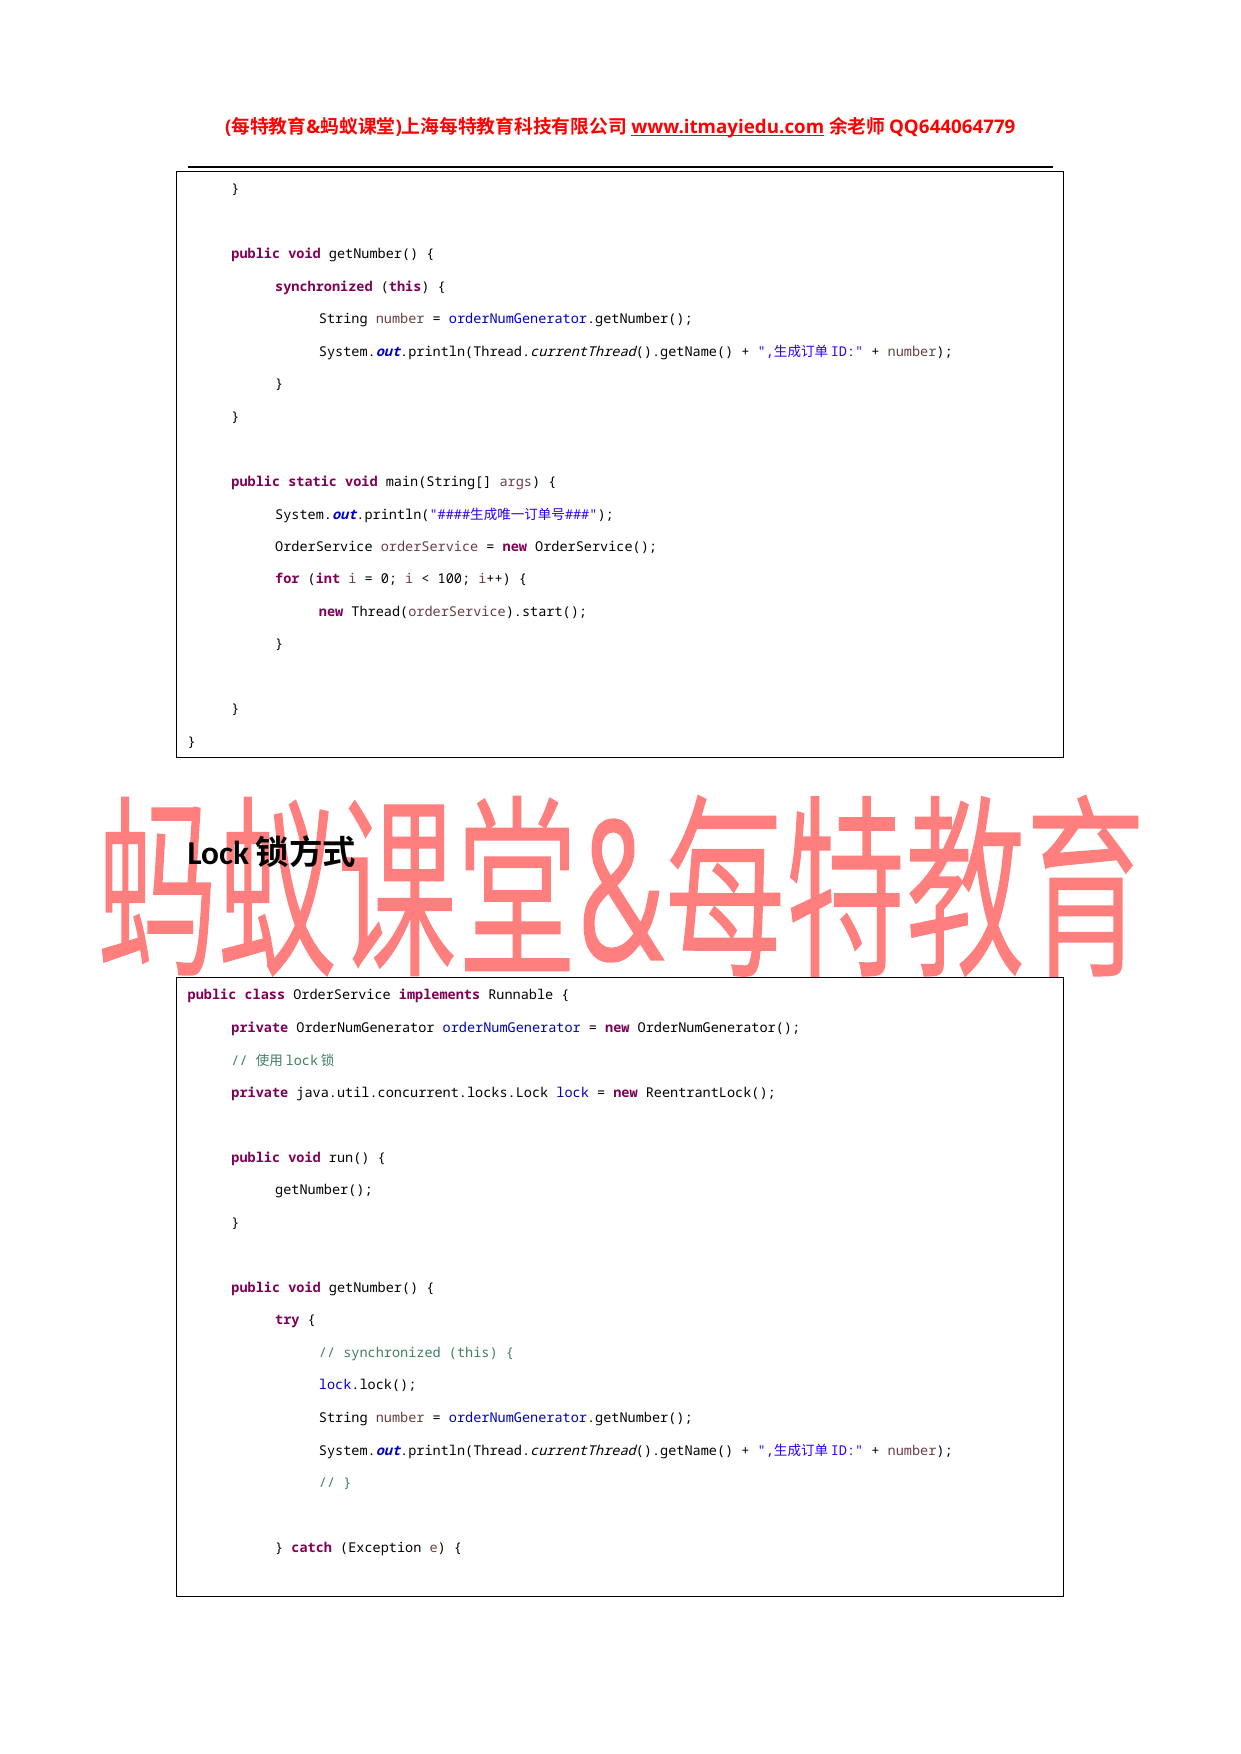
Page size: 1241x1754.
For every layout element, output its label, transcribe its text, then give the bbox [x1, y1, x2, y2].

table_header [177, 172, 1063, 757]
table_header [177, 978, 1063, 1596]
subtitle Lock锁方式 [187, 818, 1053, 883]
